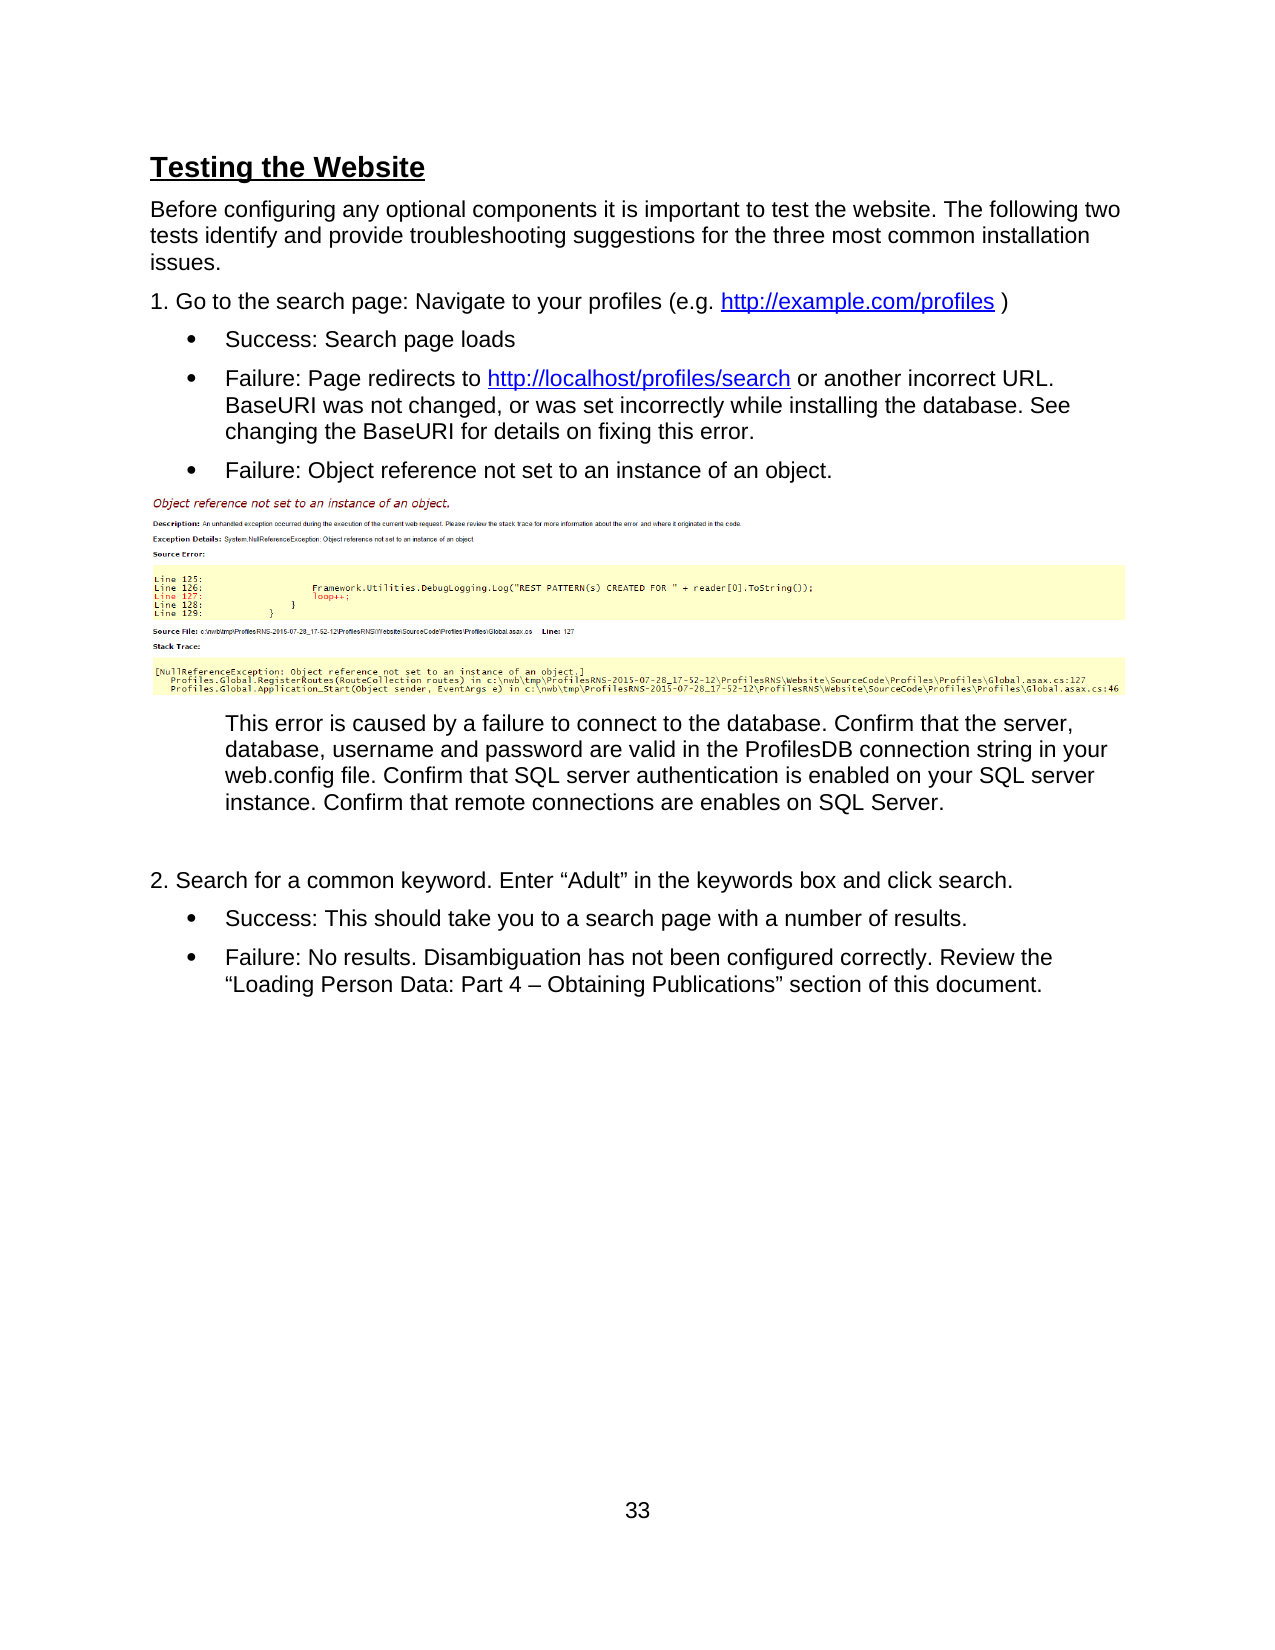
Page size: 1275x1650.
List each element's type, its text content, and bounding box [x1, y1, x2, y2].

subtitle Testing the Website [150, 150, 1125, 183]
list Success: Search page loads [187, 326, 1125, 353]
list Failure: No results. Disambiguation has not been configured correctly. Review the “Loading Person Data: Part 4 – Obtaining Publications” section of this document. [187, 944, 1125, 997]
list Failure: Object reference not set to an instance of an object. [187, 457, 1125, 483]
list Failure: Page redirects to http://localhost/profiles/search or another incorrect URL. BaseURI was not changed, or was set incorrectly while installing the database. See changing the BaseURI for details on fixing this error. [187, 365, 1125, 444]
text Before configuring any optional components it is important to test the website. The following two tests identify and provide troubleshooting suggestions for the three most common installation issues. [150, 196, 1125, 275]
text 2. Search for a common keyword. Enter “Adult” in the keywords box and click search. [150, 867, 1125, 893]
text This error is caused by a failure to connect to the database. Confirm that the server, database, username and password are valid in the ProfilesDB connection string in your web.config file. Confirm that SQL server authentication is enabled on your SQL server instance. Confirm that remote connections are enables on SQL Server. [225, 710, 1125, 815]
picture [150, 495, 1125, 698]
text 1. Go to the search page: Navigate to your profiles (e.g. http://example.com/profiles ) [150, 288, 1125, 314]
list Success: This should take you to a search page with a number of results. [187, 905, 1125, 932]
